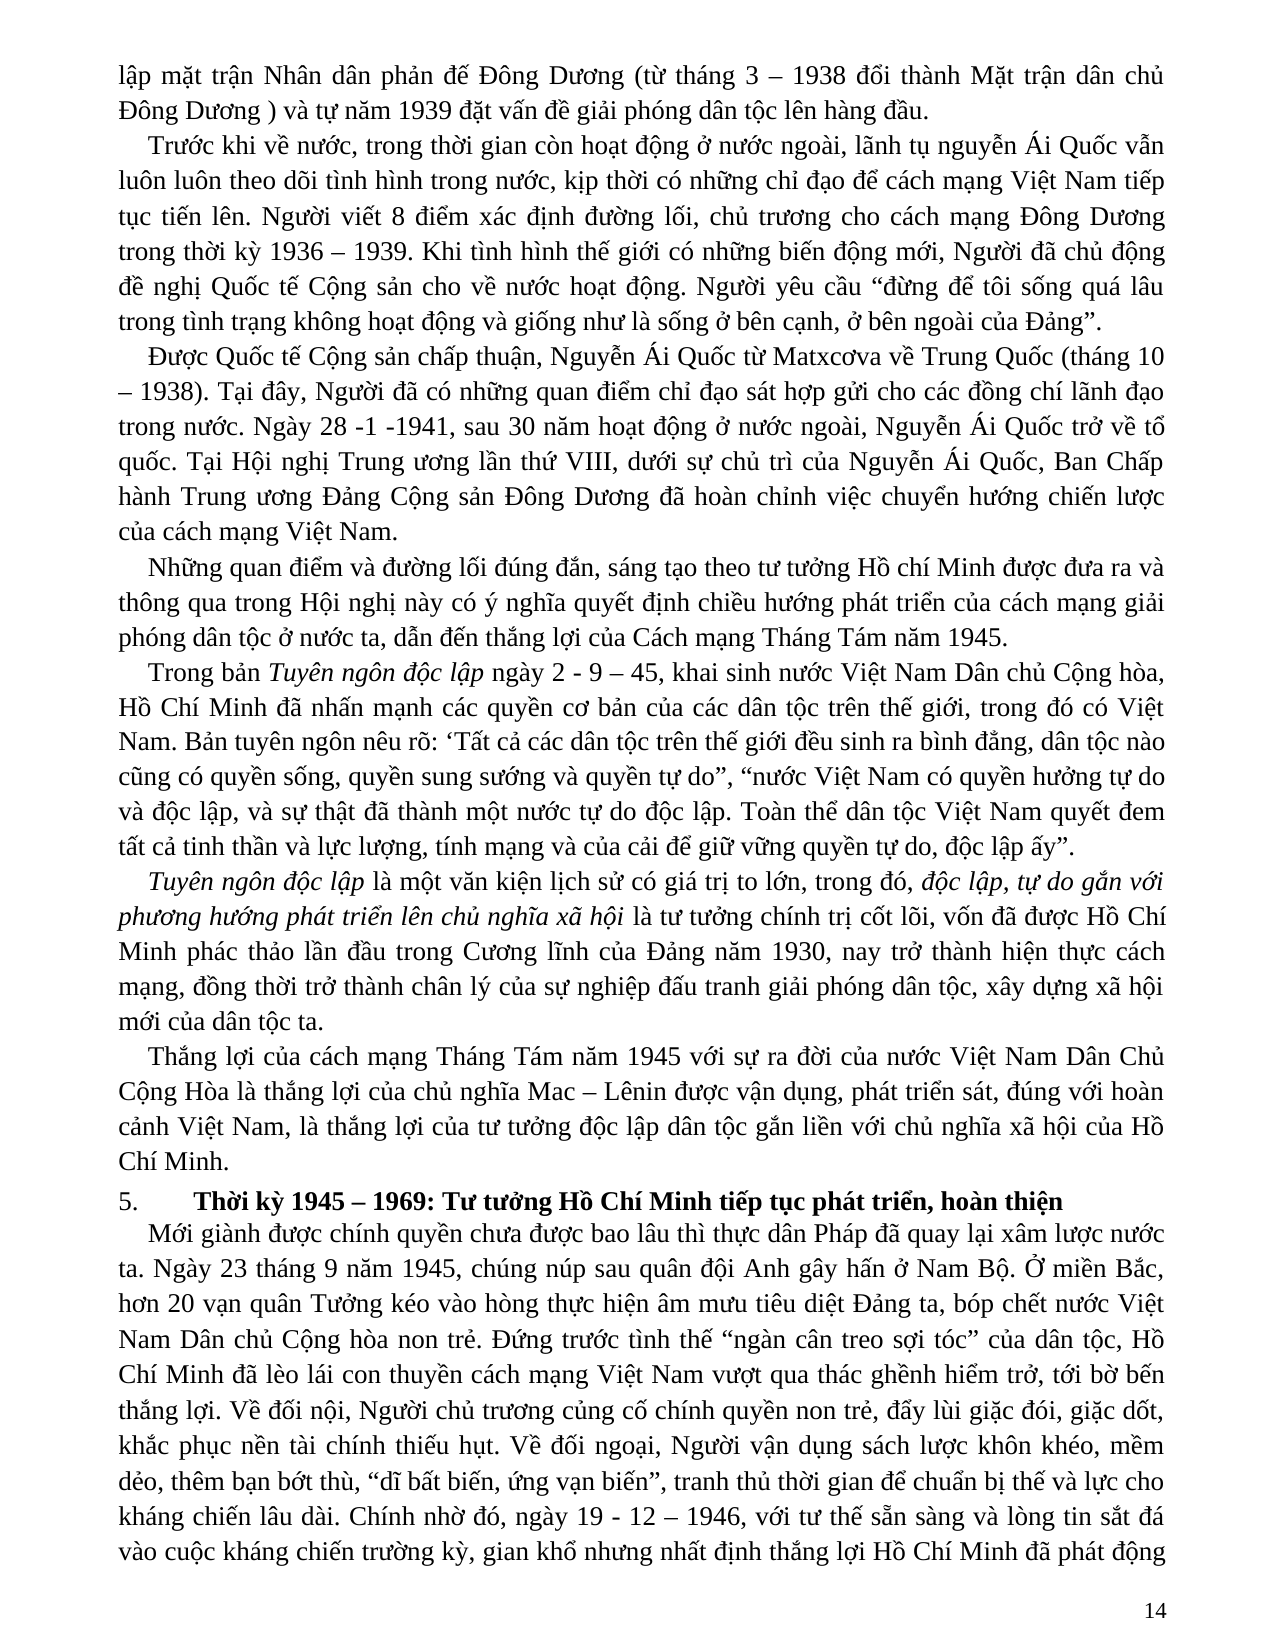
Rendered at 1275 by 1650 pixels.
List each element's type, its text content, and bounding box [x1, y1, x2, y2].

subtitle Thời kỳ 1945 – 1969: Tư tưởng Hồ Chí Minh tiếp tục phát triển, hoàn thiện [118, 1186, 1167, 1217]
text Trong bản Tuyên ngôn độc lập ngày 2 - 9 – 45, khai sinh nước Việt Nam Dân chủ Cộng hòa, Hồ Chí Minh đã nhấn mạnh các quyền cơ bản của các dân tộc trên thế giới, trong đó có Việt Nam. Bản tuyên ngôn nêu rõ: ‘Tất cả các dân tộc trên thế giới đều sinh ra bình đẳng, dân tộc nào cũng có quyền sống, quyền sung sướng và quyền tự do”, “nước Việt Nam có quyền hưởng tự do và độc lập, và sự thật đã thành một nước tự do độc lập. Toàn thể dân tộc Việt Nam quyết đem tất cả tinh thần và lực lượng, tính mạng và của cải để giữ vững quyền tự do, độc lập ấy”. [118, 656, 1167, 861]
text Những quan điểm và đường lối đúng đắn, sáng tạo theo tư tưởng Hồ chí Minh được đưa ra và thông qua trong Hội nghị này có ý nghĩa quyết định chiều hướng phát triển của cách mạng giải phóng dân tộc ở nước ta, dẫn đến thắng lợi của Cách mạng Tháng Tám năm 1945. [118, 551, 1167, 652]
text Được Quốc tế Cộng sản chấp thuận, Nguyễn Ái Quốc từ Matxcơva về Trung Quốc (tháng 10 – 1938). Tại đây, Người đã có những quan điểm chỉ đạo sát hợp gửi cho các đồng chí lãnh đạo trong nước. Ngày 28 -1 -1941, sau 30 năm hoạt động ở nước ngoài, Nguyễn Ái Quốc trở về tổ quốc. Tại Hội nghị Trung ương lần thứ VIII, dưới sự chủ trì của Nguyễn Ái Quốc, Ban Chấp hành Trung ương Đảng Cộng sản Đông Dương đã hoàn chỉnh việc chuyển hướng chiến lược của cách mạng Việt Nam. [118, 340, 1167, 547]
text Thắng lợi của cách mạng Tháng Tám năm 1945 với sự ra đời của nước Việt Nam Dân Chủ Cộng Hòa là thắng lợi của chủ nghĩa Mac – Lênin được vận dụng, phát triển sát, đúng với hoàn cảnh Việt Nam, là thắng lợi của tư tưởng độc lập dân tộc gắn liền với chủ nghĩa xã hội của Hồ Chí Minh. [118, 1040, 1167, 1177]
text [118, 59, 1167, 125]
text Tuyên ngôn độc lập là một văn kiện lịch sử có giá trị to lớn, trong đó, độc lập, tự do gắn với phương hướng phát triển lên chủ nghĩa xã hội là tư tưởng chính trị cốt lõi, vốn đã được Hồ Chí Minh phác thảo lần đầu trong Cương lĩnh của Đảng năm 1930, nay trở thành hiện thực cách mạng, đồng thời trở thành chân lý của sự nghiệp đấu tranh giải phóng dân tộc, xây dựng xã hội mới của dân tộc ta. [118, 865, 1167, 1036]
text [118, 1217, 1167, 1567]
text Trước khi về nước, trong thời gian còn hoạt động ở nước ngoài, lãnh tụ nguyễn Ái Quốc vẫn luôn luôn theo dõi tình hình trong nước, kịp thời có những chỉ đạo để cách mạng Việt Nam tiếp tục tiến lên. Người viết 8 điểm xác định đường lối, chủ trương cho cách mạng Đông Dương trong thời kỳ 1936 – 1939. Khi tình hình thế giới có những biến động mới, Người đã chủ động đề nghị Quốc tế Cộng sản cho về nước hoạt động. Người yêu cầu “đừng để tôi sống quá lâu trong tình trạng không hoạt động và giống như là sống ở bên cạnh, ở bên ngoài của Đảng”. [118, 129, 1167, 336]
